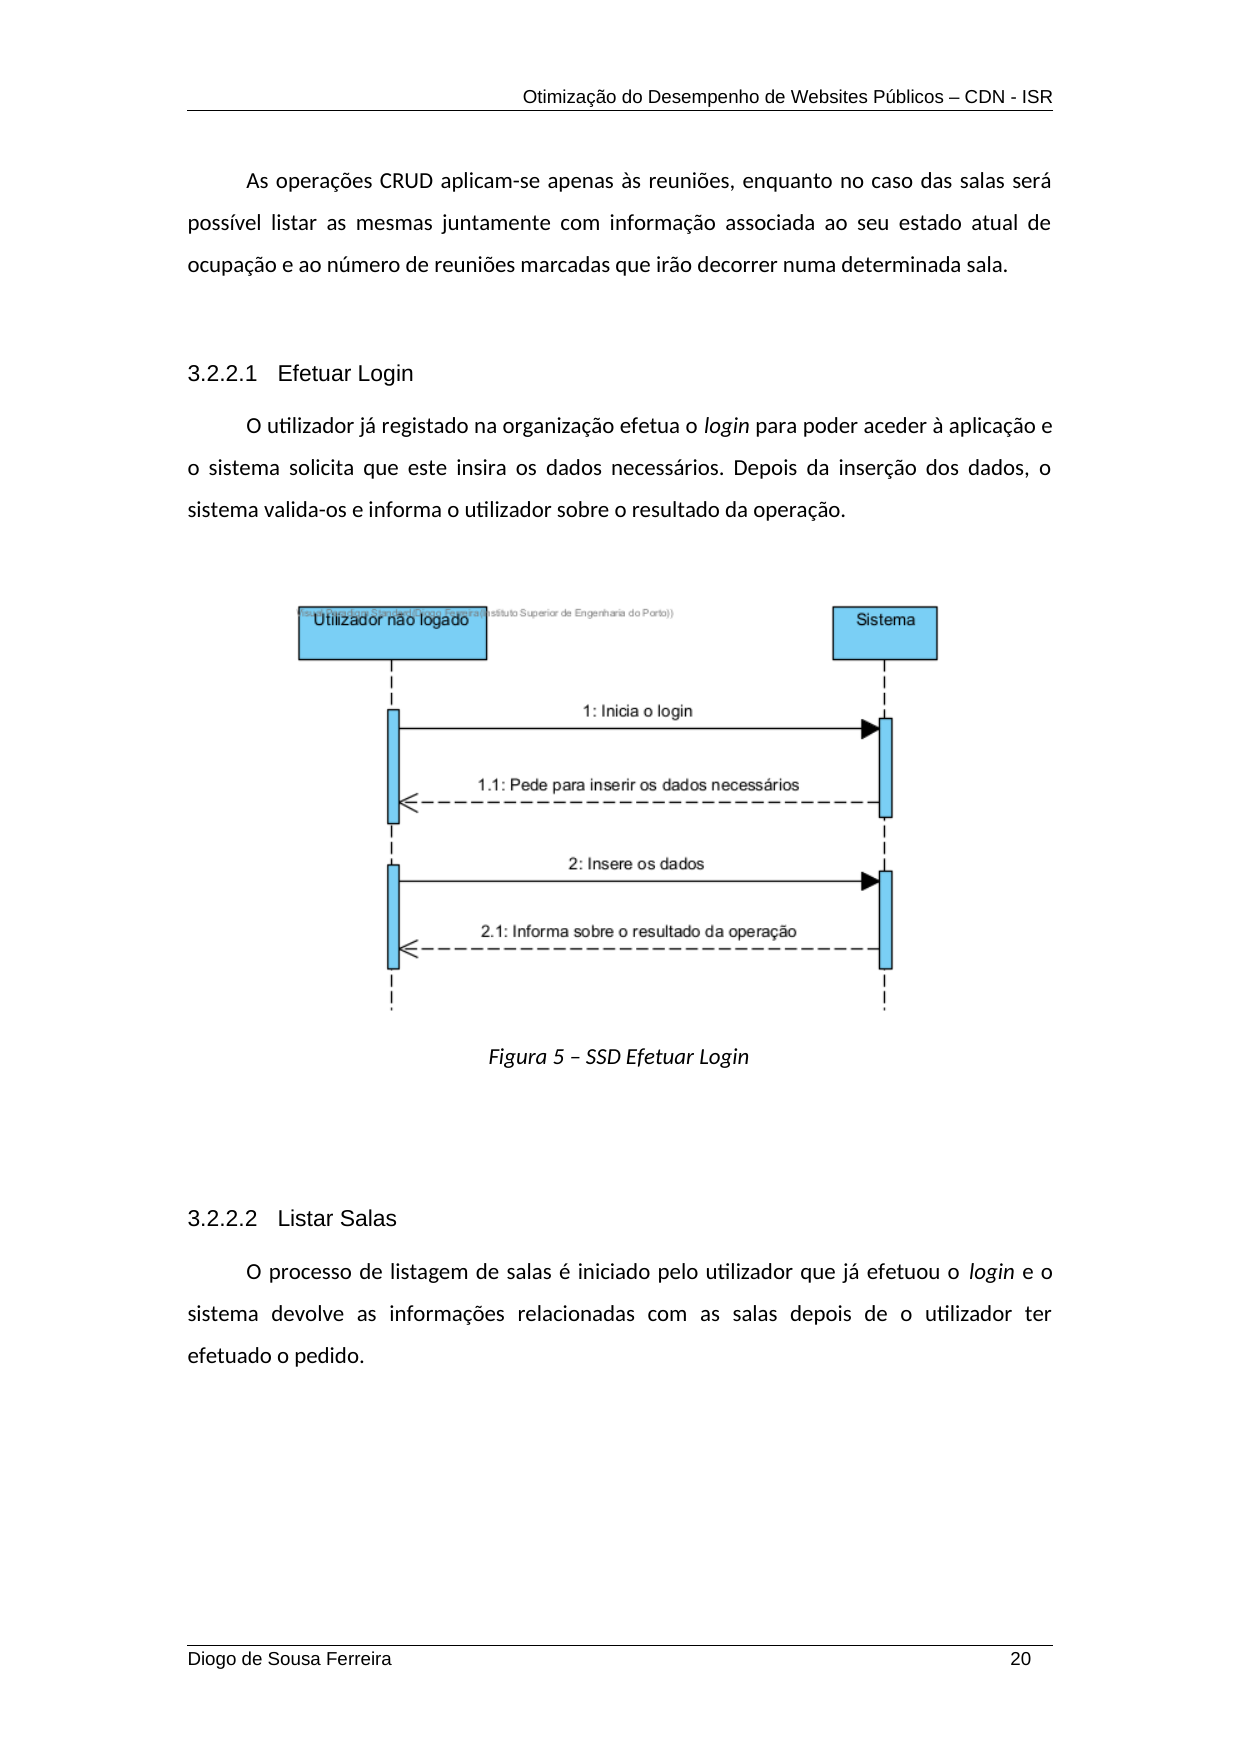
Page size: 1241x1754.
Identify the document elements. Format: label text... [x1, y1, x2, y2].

text As operações CRUD aplicam-se apenas às reuniões, enquanto no caso das salas será possível listar as mesmas juntamente com informação associada ao seu estado atual de ocupação e ao número de reuniões marcadas que irão decorrer numa determinada sala. [187, 167, 1053, 278]
picture [296, 604, 944, 1016]
text O processo de listagem de salas é iniciado pelo utilizador que já efetuou o login e o sistema devolve as informações relacionadas com as salas depois de o utilizador ter efetuado o pedido. [187, 1257, 1053, 1369]
text Listar Salas [187, 1205, 1053, 1232]
text Efetuar Login [187, 359, 1053, 386]
text Figura 5 – SSD Efetuar Login [187, 1042, 1053, 1070]
text O utilizador já registado na organização efetua o login para poder aceder à aplicação e o sistema solicita que este insira os dados necessários. Depois da inserção dos dados, o sistema valida-os e informa o utilizador sobre o resultado da operação. [187, 411, 1053, 523]
